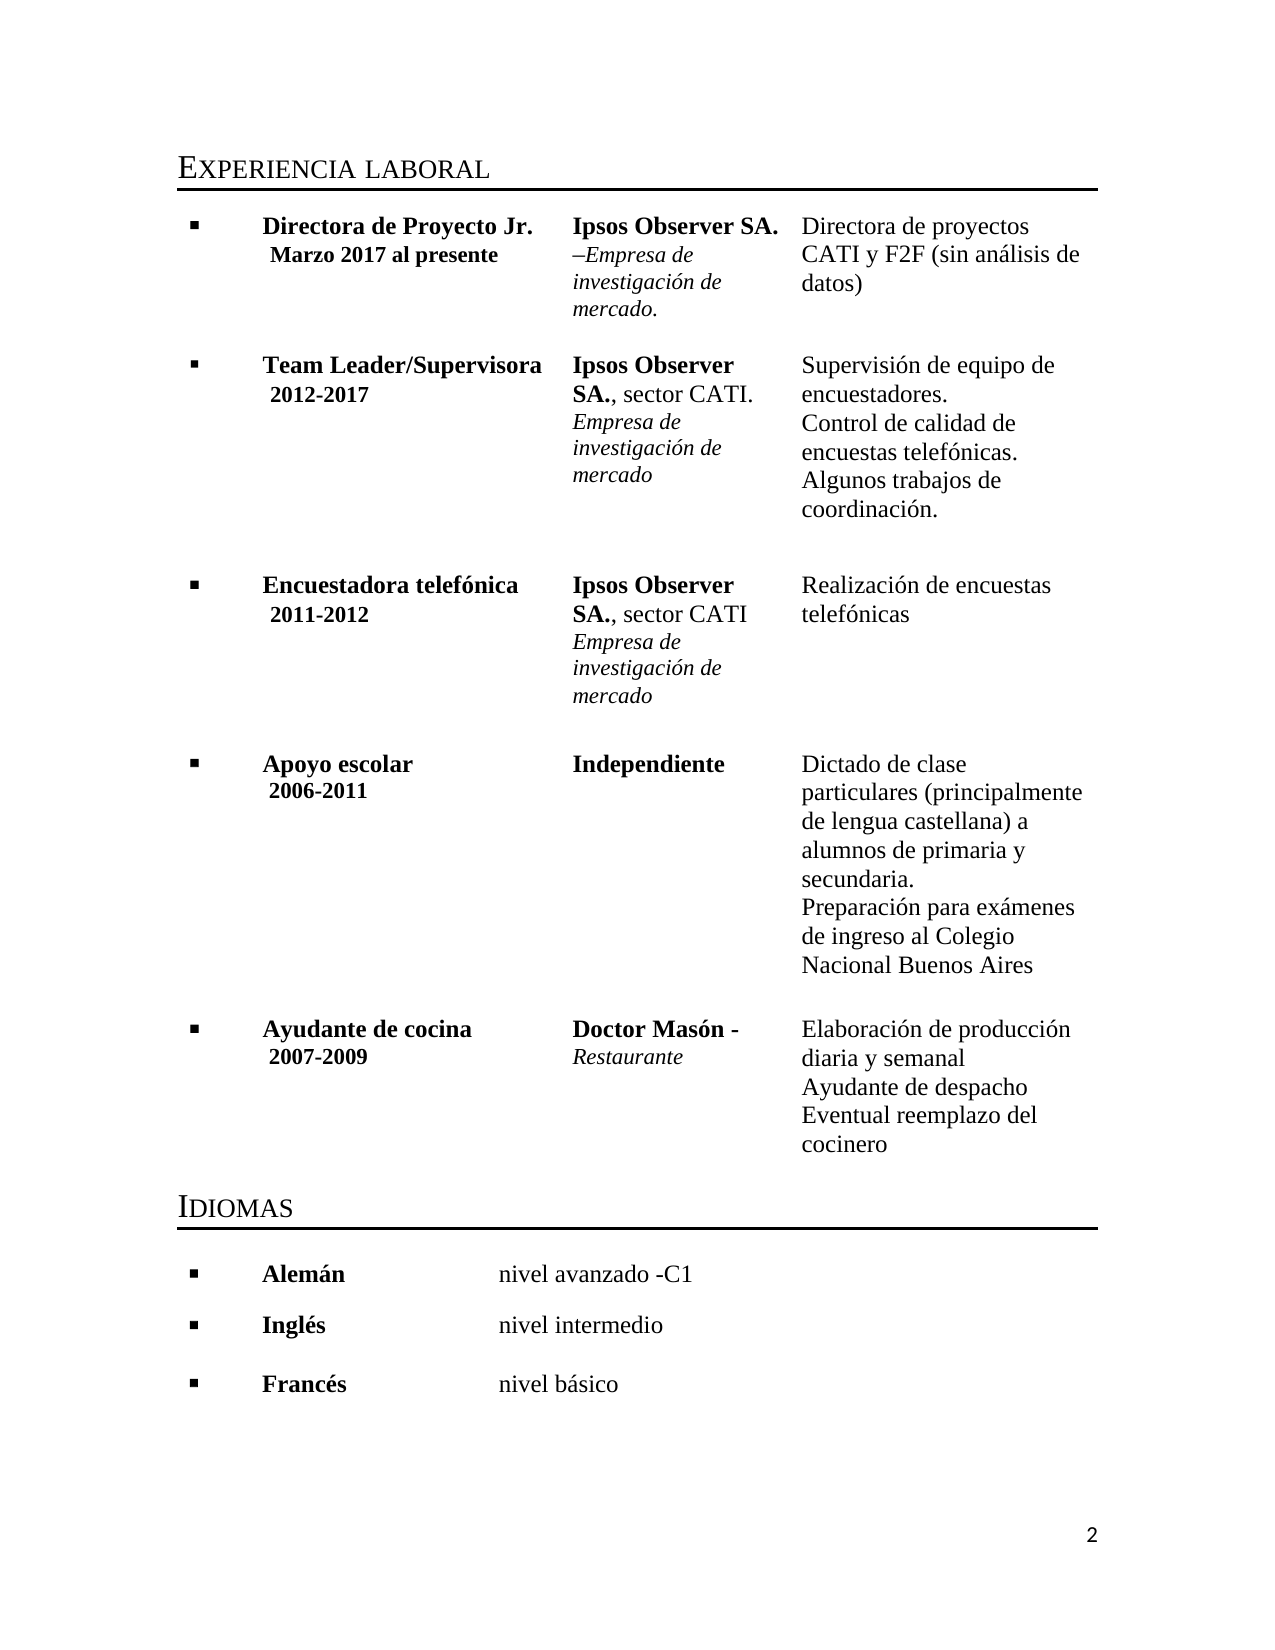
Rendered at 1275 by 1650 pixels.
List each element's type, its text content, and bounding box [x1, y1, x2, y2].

table_cell Independiente [561, 749, 790, 1014]
text Experiencia laboral [177, 148, 1098, 188]
table_cell Ayudante de cocina 2007-2009 [177, 1014, 561, 1158]
table_cell Elaboración de producción diaria y semanal Ayudante de despacho Eventual reemplazo del cocinero [790, 1014, 1097, 1158]
table_header Ipsos Observer SA. –Empresa de investigación de mercado. [561, 211, 790, 351]
table_cell Realización de encuestas telefónicas [790, 570, 1097, 749]
table_header Directora de proyectos CATI y F2F (sin análisis de datos) [790, 211, 1097, 351]
table_cell Supervisión de equipo de encuestadores. Control de calidad de encuestas telefónicas. Algunos trabajos de coordinación. [790, 351, 1097, 570]
table_cell nivel intermedio [487, 1311, 1097, 1369]
table_cell Team Leader/Supervisora 2012-2017 [177, 351, 561, 570]
table_header nivel avanzado -C1 [487, 1259, 1097, 1311]
table_cell Inglés [177, 1311, 487, 1369]
table_cell Doctor Masón - Restaurante [561, 1014, 790, 1158]
table_cell Ipsos Observer SA., sector CATI. Empresa de investigación de mercado [561, 351, 790, 570]
table_header Alemán [177, 1259, 487, 1311]
table_cell nivel básico [487, 1369, 1097, 1426]
table_cell Apoyo escolar 2006-2011 [177, 749, 561, 1014]
list Idiomas [177, 1187, 1098, 1227]
table_cell Francés [177, 1369, 487, 1426]
table_cell Encuestadora telefónica 2011-2012 [177, 570, 561, 749]
table_cell Dictado de clase particulares (principalmente de lengua castellana) a alumnos de primaria y secundaria. Preparación para exámenes de ingreso al Colegio Nacional Buenos Aires [790, 749, 1097, 1014]
table_cell Ipsos Observer SA., sector CATI Empresa de investigación de mercado [561, 570, 790, 749]
table_header Directora de Proyecto Jr. Marzo 2017 al presente [177, 211, 561, 351]
